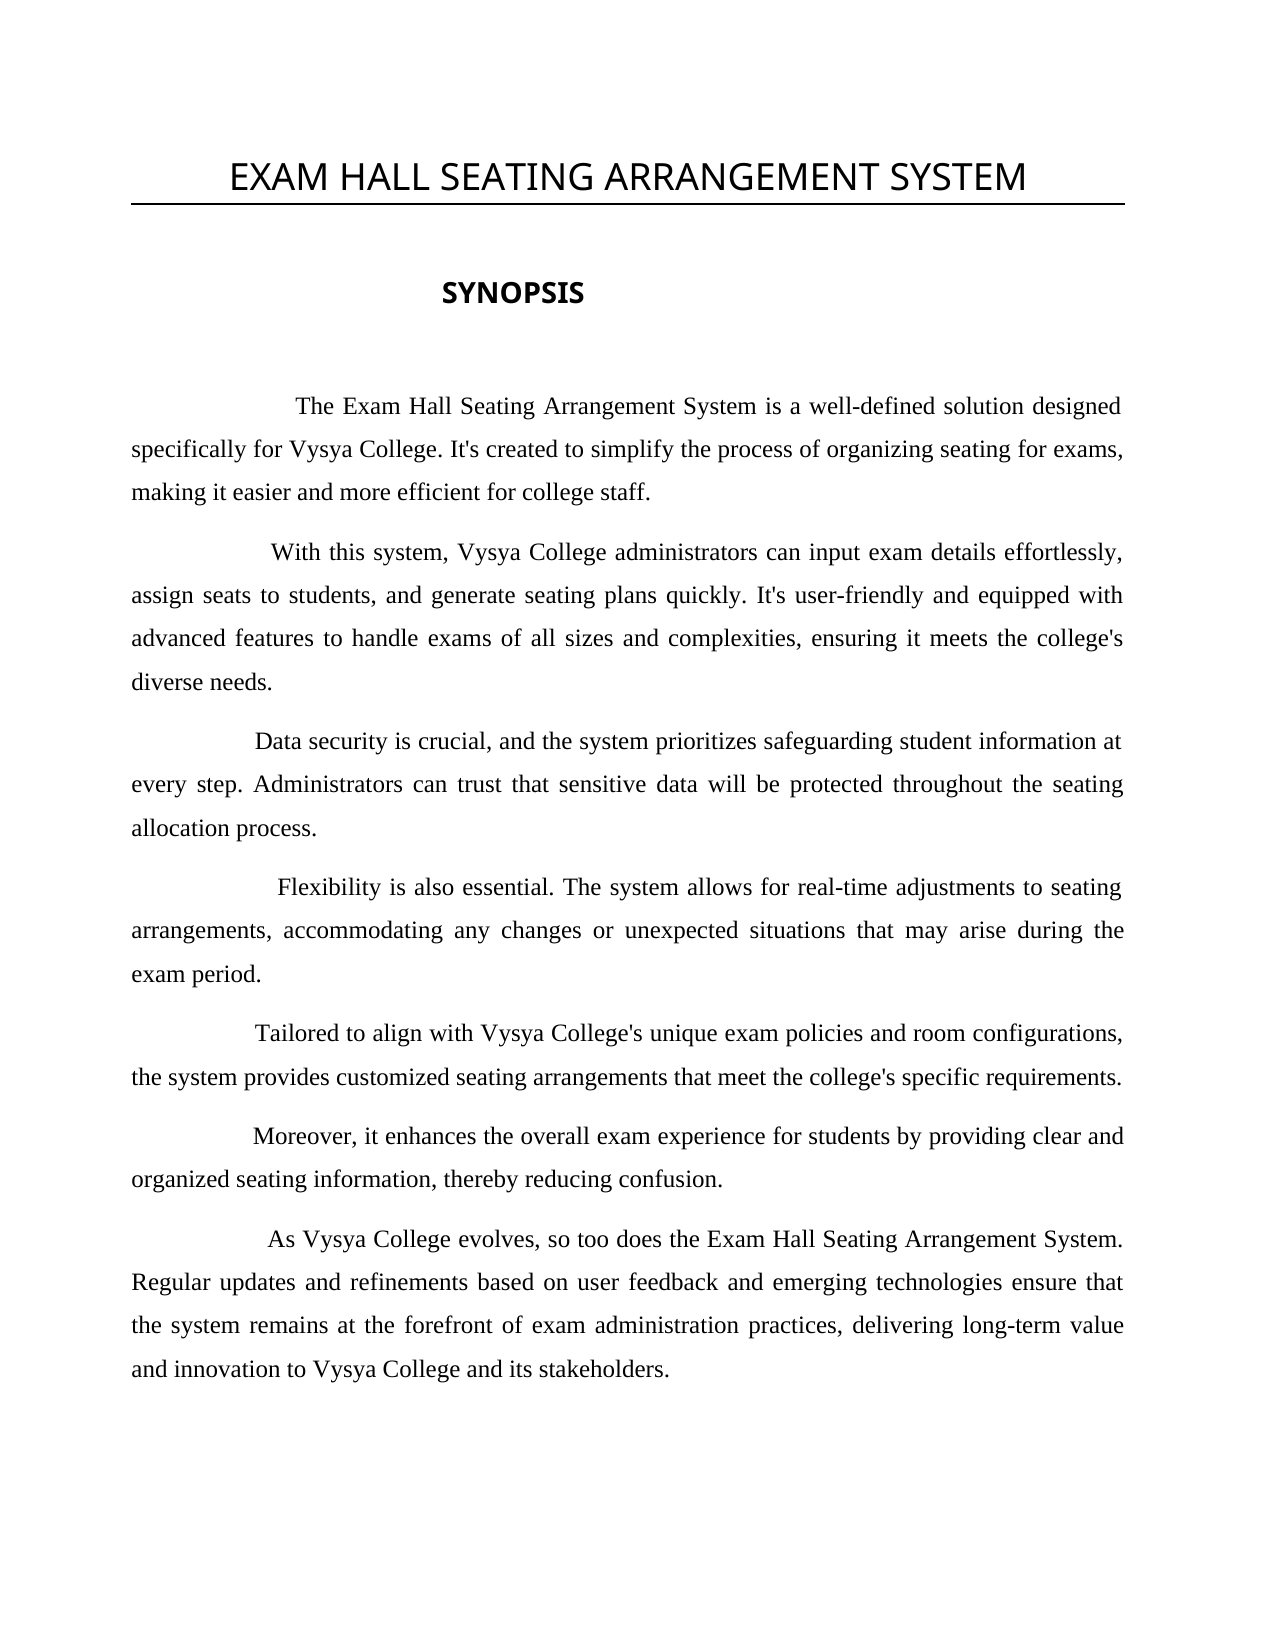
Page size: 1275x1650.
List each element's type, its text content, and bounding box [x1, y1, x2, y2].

text Flexibility is also essential. The system allows for real-time adjustments to seating arrangements, accommodating any changes or unexpected situations that may arise during the exam period. [131, 872, 1125, 987]
text SYNOPSIS [131, 272, 1125, 312]
text Tailored to align with Vysya College's unique exam policies and room configurations, the system provides customized seating arrangements that meet the college's specific requirements. [131, 1018, 1125, 1090]
text Moreover, it enhances the overall exam experience for students by providing clear and organized seating information, thereby reducing confusion. [131, 1121, 1125, 1193]
text Data security is crucial, and the system prioritizes safeguarding student information at every step. Administrators can trust that sensitive data will be protected throughout the seating allocation process. [131, 726, 1125, 841]
text With this system, Vysya College administrators can input exam details effortlessly, assign seats to students, and generate seating plans quickly. It's user-friendly and equipped with advanced features to handle exams of all sizes and complexities, ensuring it meets the college's diverse needs. [131, 537, 1125, 695]
text As Vysya College evolves, so too does the Exam Hall Seating Arrangement System. Regular updates and refinements based on user feedback and emerging technologies ensure that the system remains at the forefront of exam administration practices, delivering long-term value and innovation to Vysya College and its stakeholders. [131, 1224, 1125, 1382]
text The Exam Hall Seating Arrangement System is a well-defined solution designed specifically for Vysya College. It's created to simplify the process of organizing seating for exams, making it easier and more efficient for college staff. [131, 391, 1125, 506]
text EXAM HALL SEATING ARRANGEMENT SYSTEM [131, 150, 1125, 203]
